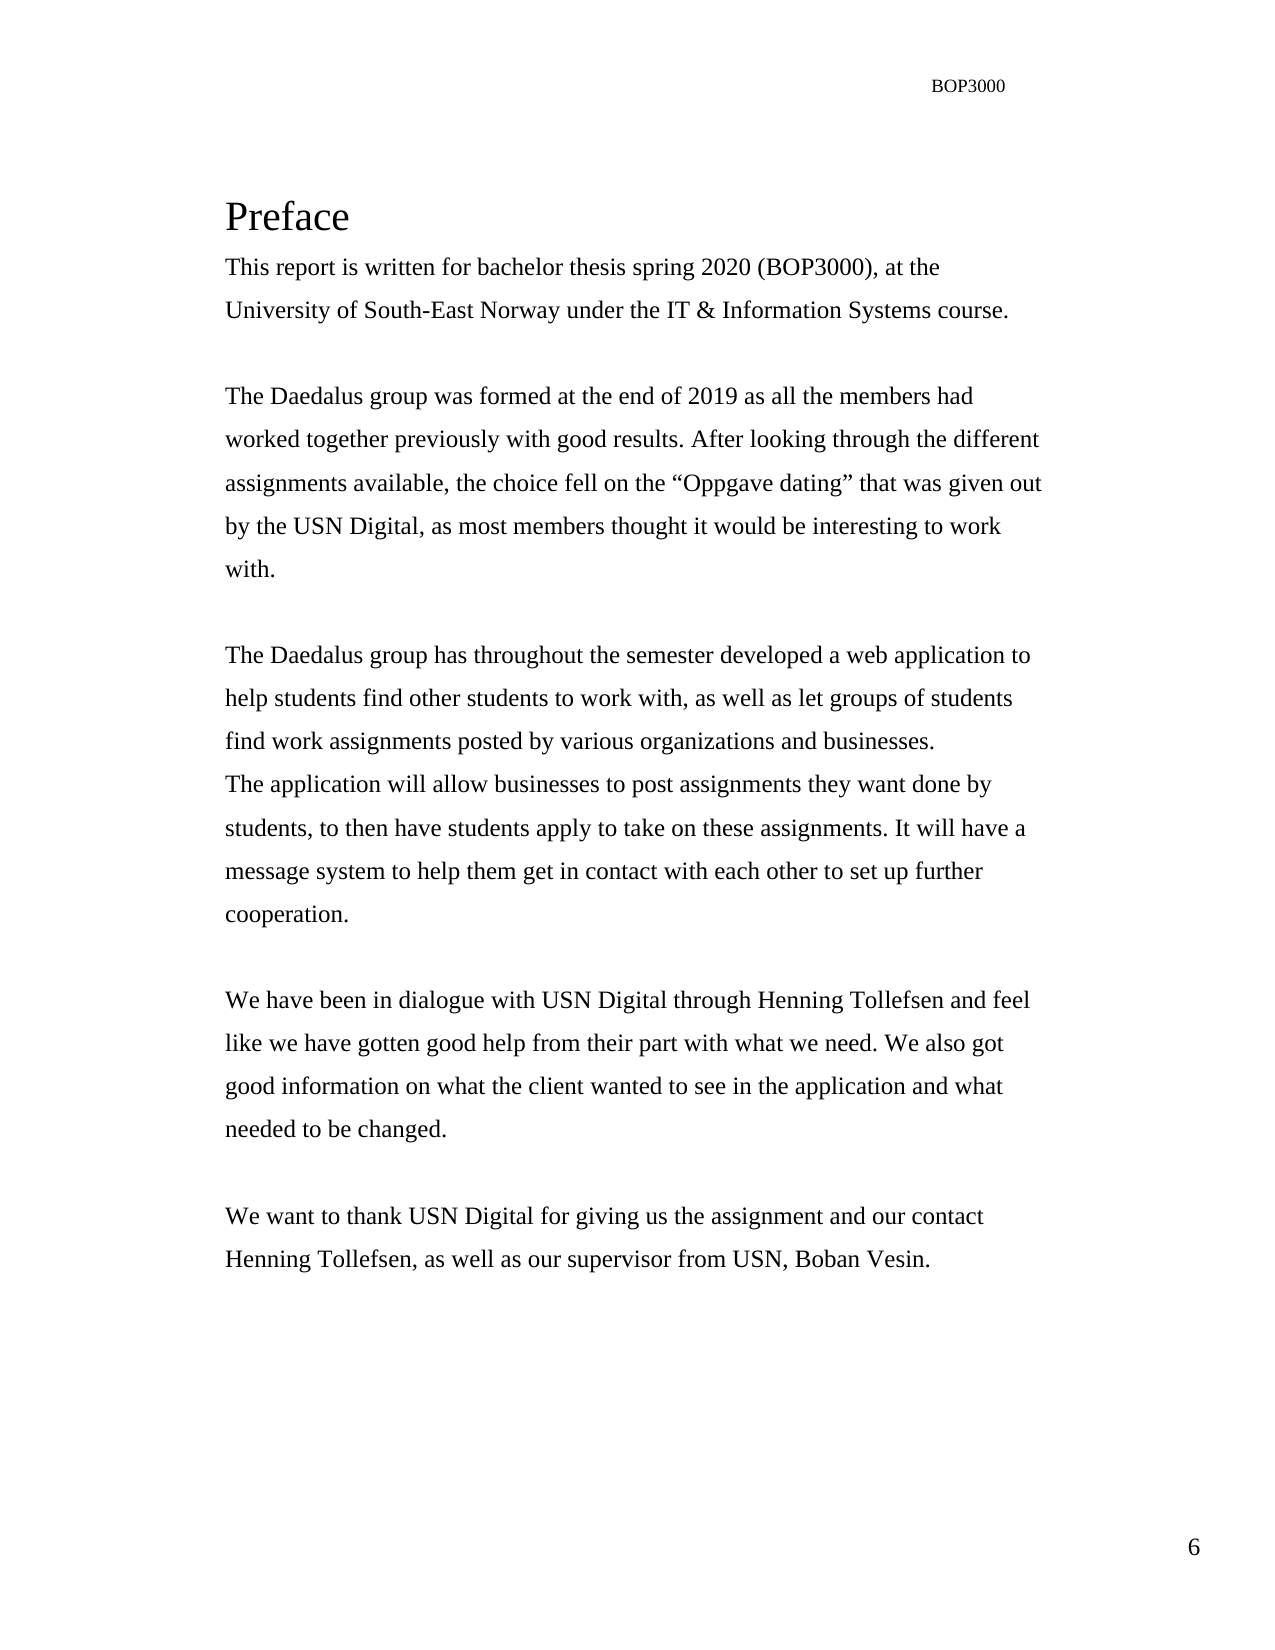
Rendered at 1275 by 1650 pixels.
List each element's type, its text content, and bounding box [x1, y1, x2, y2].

text We have been in dialogue with USN Digital through Henning Tollefsen and feel like we have gotten good help from their part with what we need. We also got good information on what the client wanted to see in the application and what needed to be changed. [225, 985, 1050, 1143]
text The application will allow businesses to post assignments they want done by students, to then have students apply to take on these assignments. It will have a message system to help them get in contact with each other to set up further cooperation. [225, 769, 1050, 928]
text The Daedalus group was formed at the end of 2019 as all the members had worked together previously with good results. After looking through the different assignments available, the choice fell on the “Oppgave dating” that was given out by the USN Digital, as most members thought it would be interesting to work with. [225, 381, 1050, 583]
text We want to thank USN Digital for giving us the assignment and our contact Henning Tollefsen, as well as our supervisor from USN, Boban Vesin. [225, 1201, 1050, 1273]
text The Daedalus group has throughout the semester developed a web application to help students find other students to work with, as well as let groups of students find work assignments posted by various organizations and businesses. [225, 640, 1050, 755]
subtitle Preface [225, 192, 1050, 239]
text This report is written for bachelor thesis spring 2020 (BOP3000), at the University of South-East Norway under the IT & Information Systems course. [225, 252, 1050, 324]
